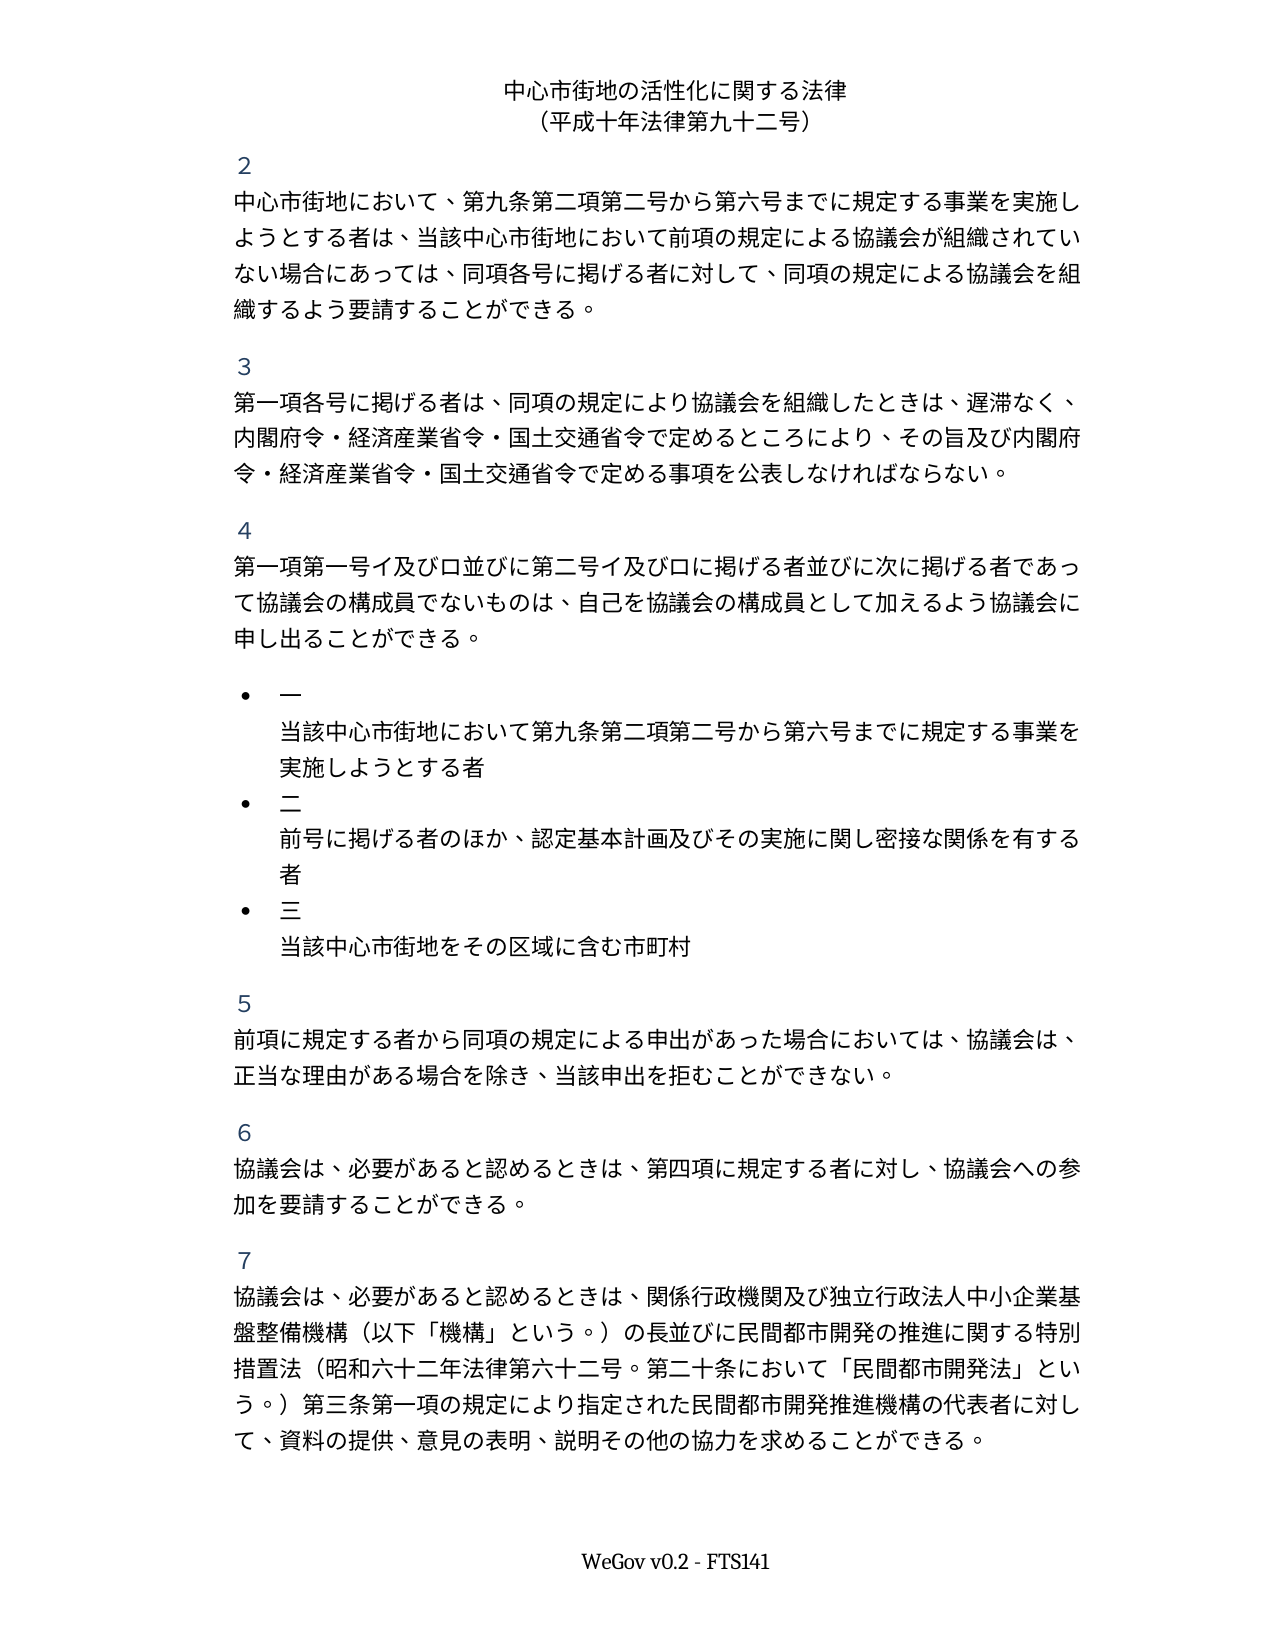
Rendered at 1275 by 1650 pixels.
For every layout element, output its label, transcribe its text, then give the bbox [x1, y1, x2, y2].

subtitle ７ [233, 1245, 1087, 1277]
text 協議会は、必要があると認めるときは、第四項に規定する者に対し、協議会への参加を要請することができる。 [233, 1153, 1087, 1220]
text 第一項第一号イ及びロ並びに第二号イ及びロに掲げる者並びに次に掲げる者であって協議会の構成員でないものは、自己を協議会の構成員として加えるよう協議会に申し出ることができる。 [233, 551, 1087, 654]
subtitle ２ [233, 150, 1087, 181]
text 第一項各号に掲げる者は、同項の規定により協議会を組織したときは、遅滞なく、内閣府令・経済産業省令・国土交通省令で定めるところにより、その旨及び内閣府令・経済産業省令・国土交通省令で定める事項を公表しなければならない。 [233, 386, 1087, 489]
list 三 当該中心市街地をその区域に含む市町村 [242, 895, 1087, 962]
subtitle ４ [233, 515, 1087, 546]
text 中心市街地において、第九条第二項第二号から第六号までに規定する事業を実施しようとする者は、当該中心市街地において前項の規定による協議会が組織されていない場合にあっては、同項各号に掲げる者に対して、同項の規定による協議会を組織するよう要請することができる。 [233, 186, 1087, 325]
list 一 当該中心市街地において第九条第二項第二号から第六号までに規定する事業を実施しようとする者 [242, 680, 1087, 783]
subtitle ６ [233, 1117, 1087, 1148]
list 二 前号に掲げる者のほか、認定基本計画及びその実施に関し密接な関係を有する者 [242, 787, 1087, 891]
subtitle ３ [233, 351, 1087, 382]
text 前項に規定する者から同項の規定による申出があった場合においては、協議会は、正当な理由がある場合を除き、当該申出を拒むことができない。 [233, 1024, 1087, 1091]
text 協議会は、必要があると認めるときは、関係行政機関及び独立行政法人中小企業基盤整備機構（以下「機構」という。）の長並びに民間都市開発の推進に関する特別措置法（昭和六十二年法律第六十二号。第二十条において「民間都市開発法」という。）第三条第一項の規定により指定された民間都市開発推進機構の代表者に対して、資料の提供、意見の表明、説明その他の協力を求めることができる。 [233, 1281, 1087, 1456]
subtitle ５ [233, 988, 1087, 1019]
